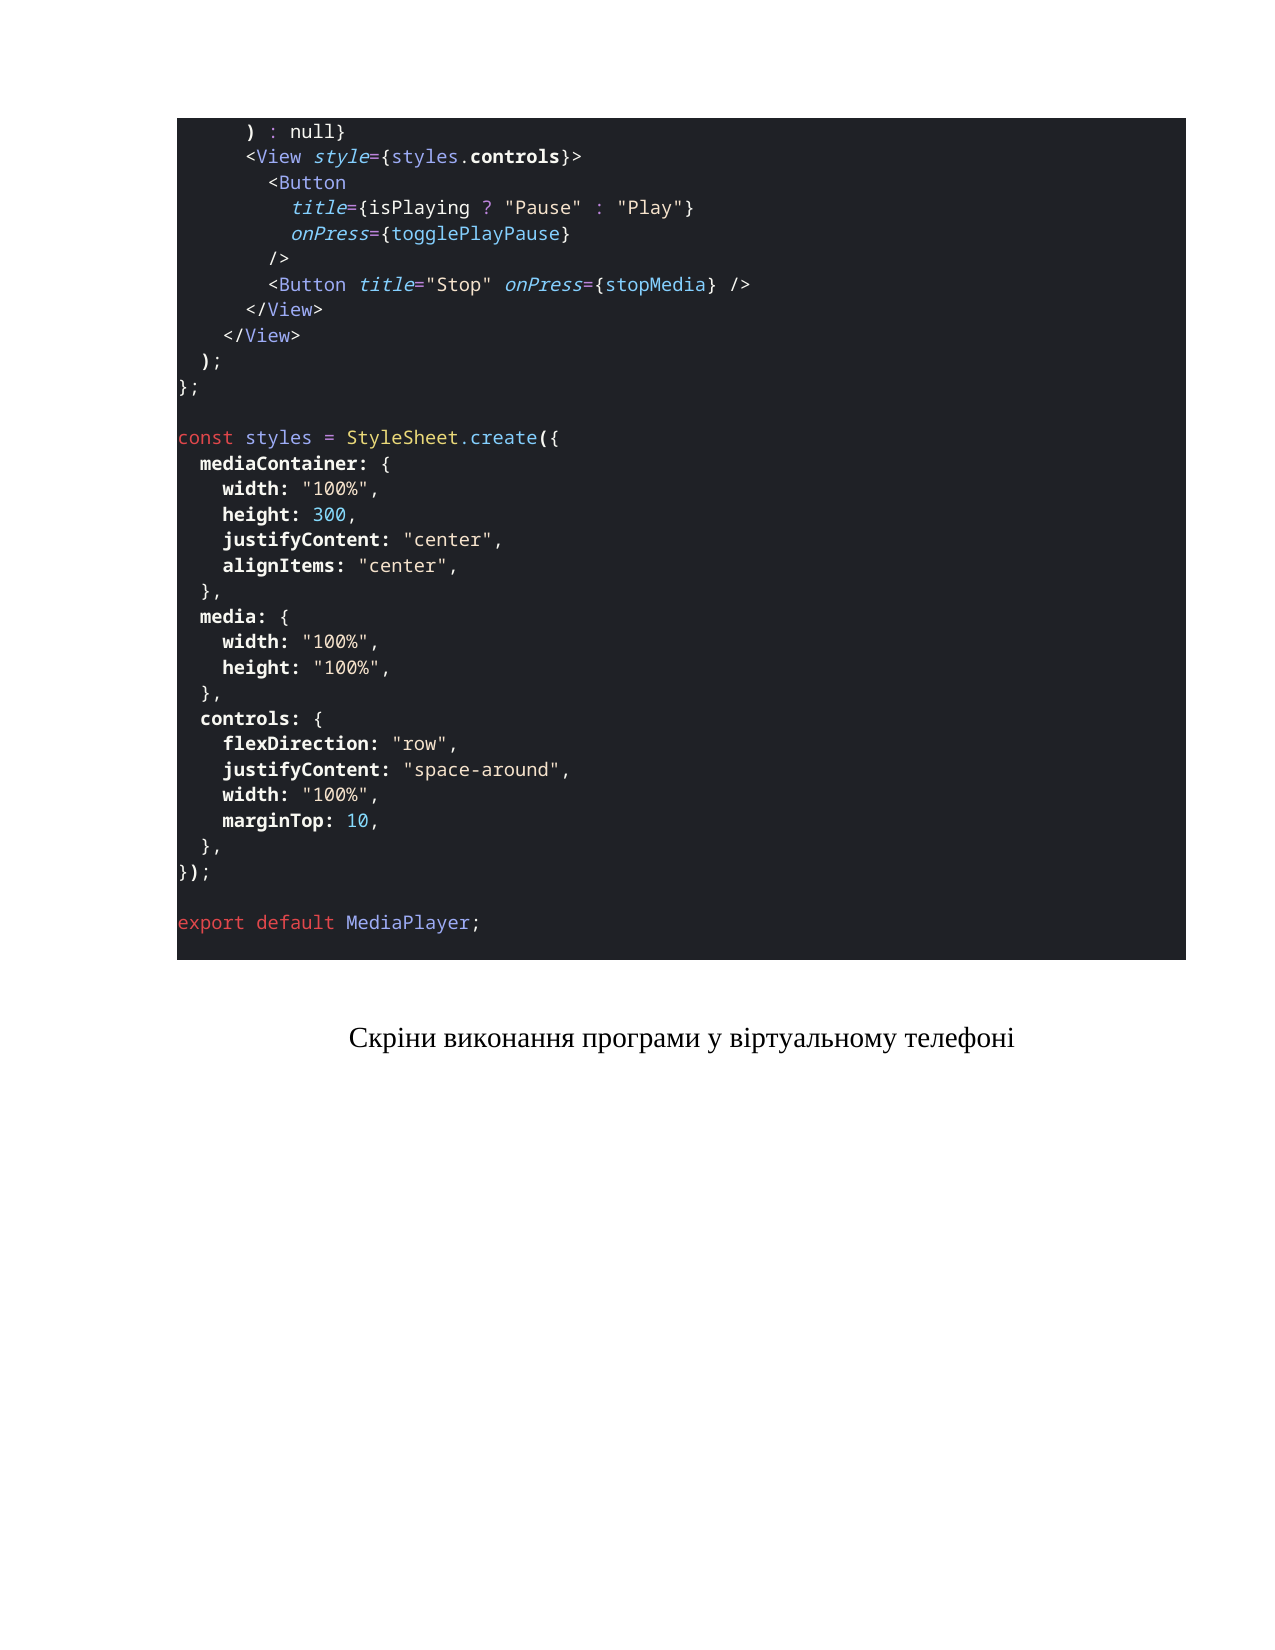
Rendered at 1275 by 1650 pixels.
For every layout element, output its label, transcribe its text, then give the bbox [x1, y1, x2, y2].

text alignItems: "center", [177, 552, 1186, 577]
text }, [177, 679, 1186, 705]
text ); [177, 348, 1186, 373]
text justifyContent: "space-around", [177, 756, 1186, 782]
text mediaContainer: { [177, 450, 1186, 475]
text const styles = StyleSheet.create({ [177, 424, 1186, 450]
text <View style={styles.controls}> [177, 144, 1186, 169]
text }, [177, 833, 1186, 858]
text export default MediaPlayer; [177, 909, 1186, 935]
text }, [177, 577, 1186, 603]
text height: "100%", [177, 654, 1186, 679]
text controls: { [177, 705, 1186, 731]
text <Button [177, 169, 1186, 195]
text width: "100%", [177, 628, 1186, 654]
text title={isPlaying ? "Pause" : "Play"} [177, 195, 1186, 220]
text onPress={togglePlayPause} [177, 220, 1186, 246]
text /> [177, 246, 1186, 271]
text </View> [177, 297, 1186, 322]
text }); [177, 858, 1186, 884]
text media: { [177, 603, 1186, 628]
text width: "100%", [177, 475, 1186, 501]
text justifyContent: "center", [177, 526, 1186, 552]
text }; [177, 373, 1186, 399]
text ) : null} [177, 118, 1186, 144]
text width: "100%", [177, 782, 1186, 807]
text height: 300, [177, 501, 1186, 526]
text <Button title="Stop" onPress={stopMedia} /> [177, 271, 1186, 297]
text </View> [177, 322, 1186, 348]
text marginTop: 10, [177, 807, 1186, 833]
text Скріни виконання програми у віртуальному телефоні [177, 1020, 1186, 1053]
text flexDirection: "row", [177, 731, 1186, 756]
